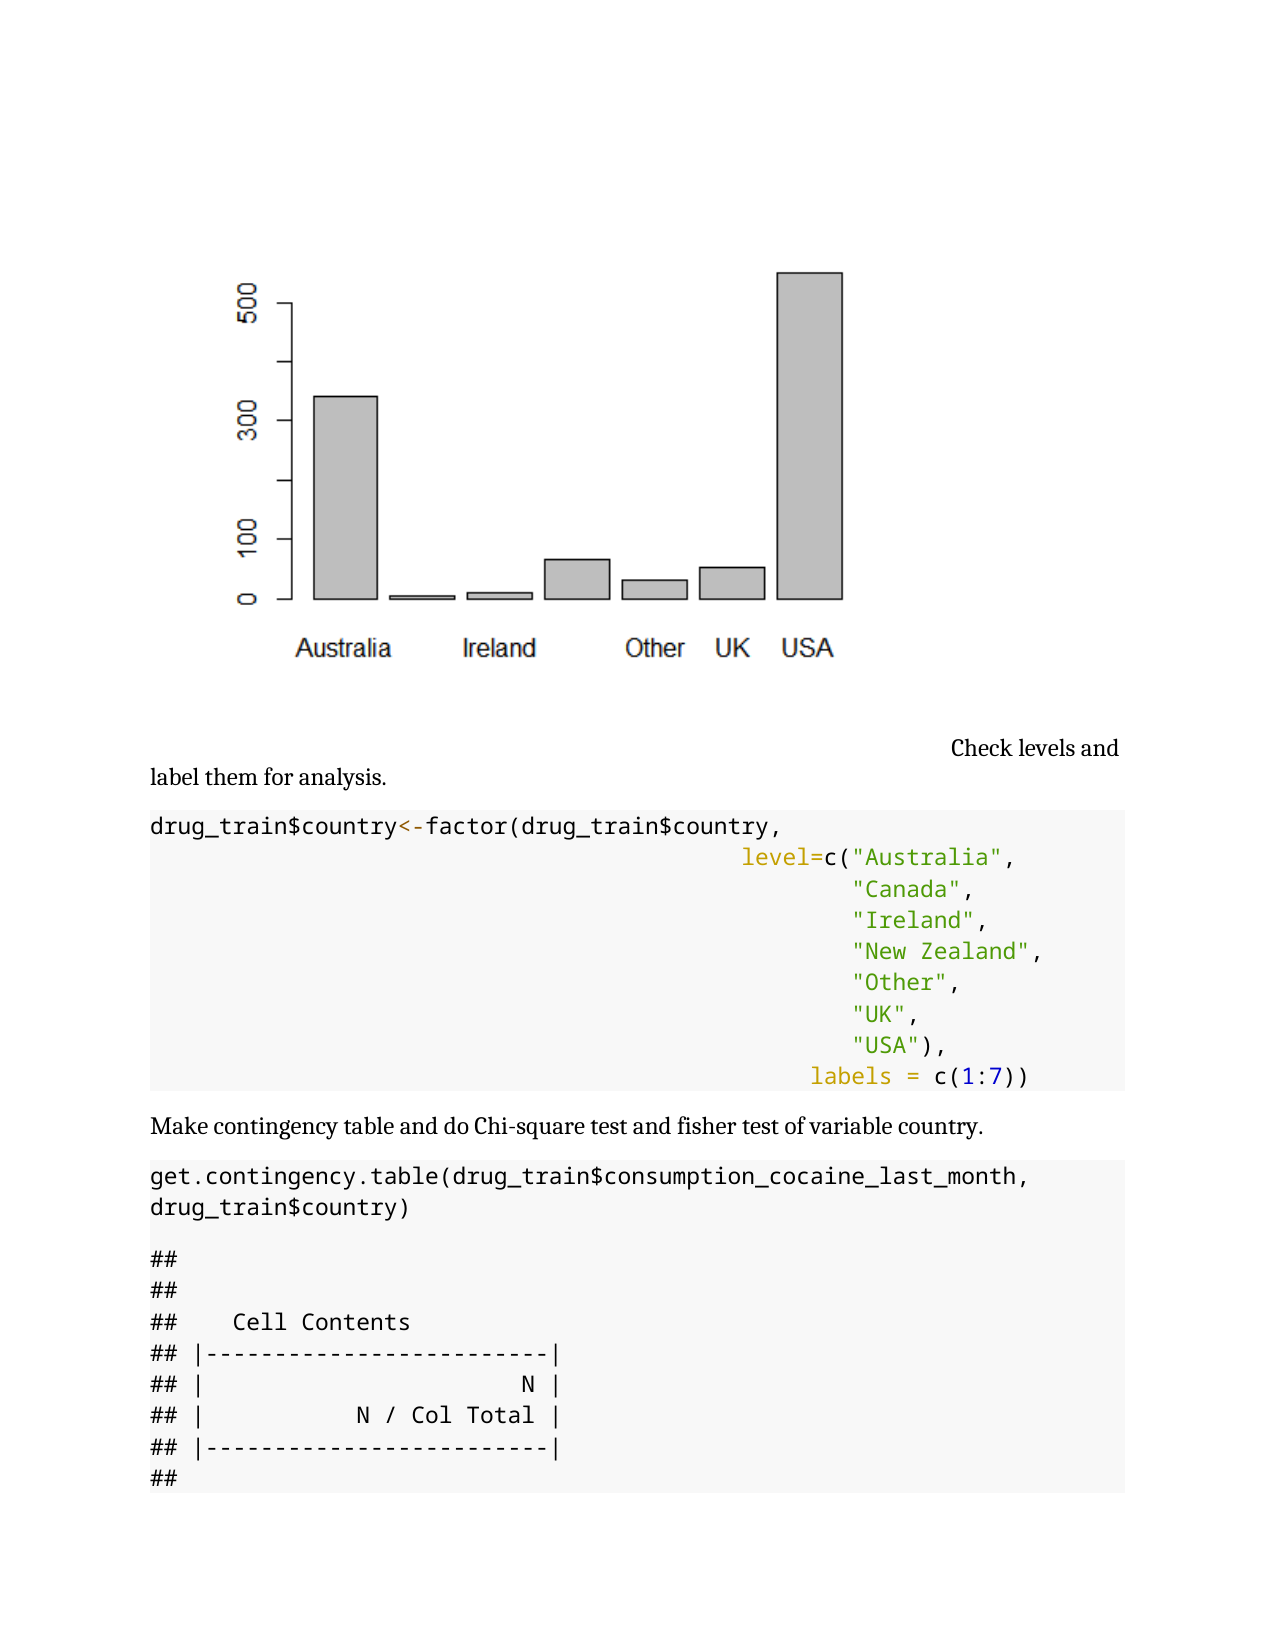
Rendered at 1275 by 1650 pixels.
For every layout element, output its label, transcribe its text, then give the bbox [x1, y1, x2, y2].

text Make contingency table and do Chi-square test and fisher test of variable country. [150, 1112, 1125, 1141]
picture [168, 150, 927, 757]
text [150, 1243, 1125, 1493]
text drug_train$country<-factor(drug_train$country, level=c("Australia", "Canada", "Ireland", "New Zealand", "Other", "UK", "USA"), labels = c(1:7)) [782, 810, 1125, 1091]
text get.contingency.table(drug_train$consumption_cocaine_last_month, drug_train$country) [411, 1160, 1125, 1222]
